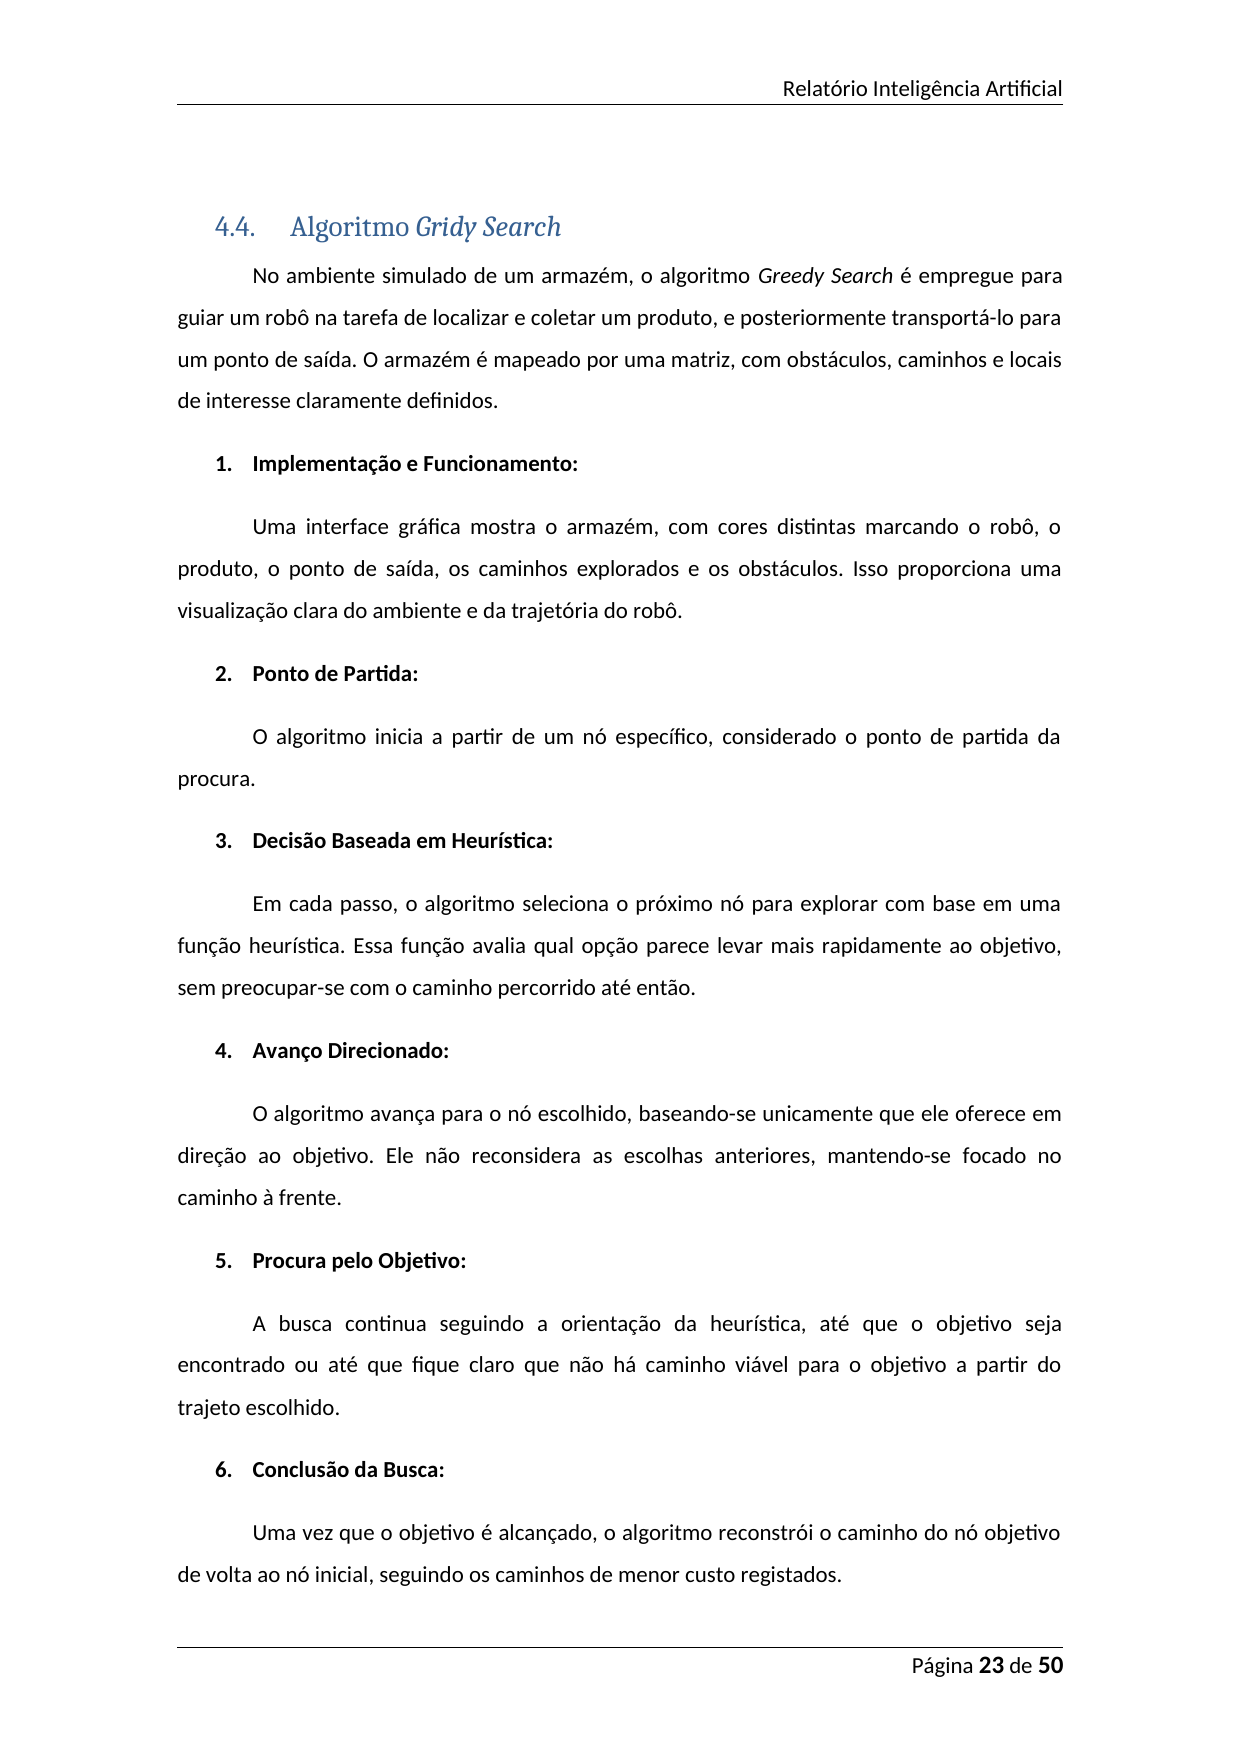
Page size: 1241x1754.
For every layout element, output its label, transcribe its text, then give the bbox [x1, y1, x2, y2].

text A busca continua seguindo a orientação da heurística, até que o objetivo seja encontrado ou até que fique claro que não há caminho viável para o objetivo a partir do trajeto escolhido. [177, 1309, 1063, 1421]
list Procura pelo Objetivo: [215, 1246, 1063, 1274]
text O algoritmo avança para o nó escolhido, baseando-se unicamente que ele oferece em direção ao objetivo. Ele não reconsidera as escolhas anteriores, mantendo-se focado no caminho à frente. [177, 1099, 1063, 1211]
list Decisão Baseada em Heurística: [215, 827, 1063, 855]
text Em cada passo, o algoritmo seleciona o próximo nó para explorar com base em uma função heurística. Essa função avalia qual opção parece levar mais rapidamente ao objetivo, sem preocupar-se com o caminho percorrido até então. [177, 889, 1063, 1001]
text Uma interface gráfica mostra o armazém, com cores distintas marcando o robô, o produto, o ponto de saída, os caminhos explorados e os obstáculos. Isso proporciona uma visualização clara do ambiente e da trajetória do robô. [177, 512, 1063, 624]
text No ambiente simulado de um armazém, o algoritmo Greedy Search é empregue para guiar um robô na tarefa de localizar e coletar um produto, e posteriormente transportá-lo para um ponto de saída. O armazém é mapeado por uma matriz, com obstáculos, caminhos e locais de interesse claramente definidos. [177, 261, 1063, 415]
list Ponto de Partida: [215, 659, 1063, 687]
subtitle Algoritmo Gridy Search [215, 210, 1063, 244]
list Conclusão da Busca: [215, 1455, 1063, 1483]
list Implementação e Funcionamento: [215, 449, 1063, 477]
list Avanço Direcionado: [215, 1036, 1063, 1064]
text O algoritmo inicia a partir de um nó específico, considerado o ponto de partida da procura. [177, 722, 1063, 792]
text Uma vez que o objetivo é alcançado, o algoritmo reconstrói o caminho do nó objetivo de volta ao nó inicial, seguindo os caminhos de menor custo registados. [177, 1518, 1063, 1588]
